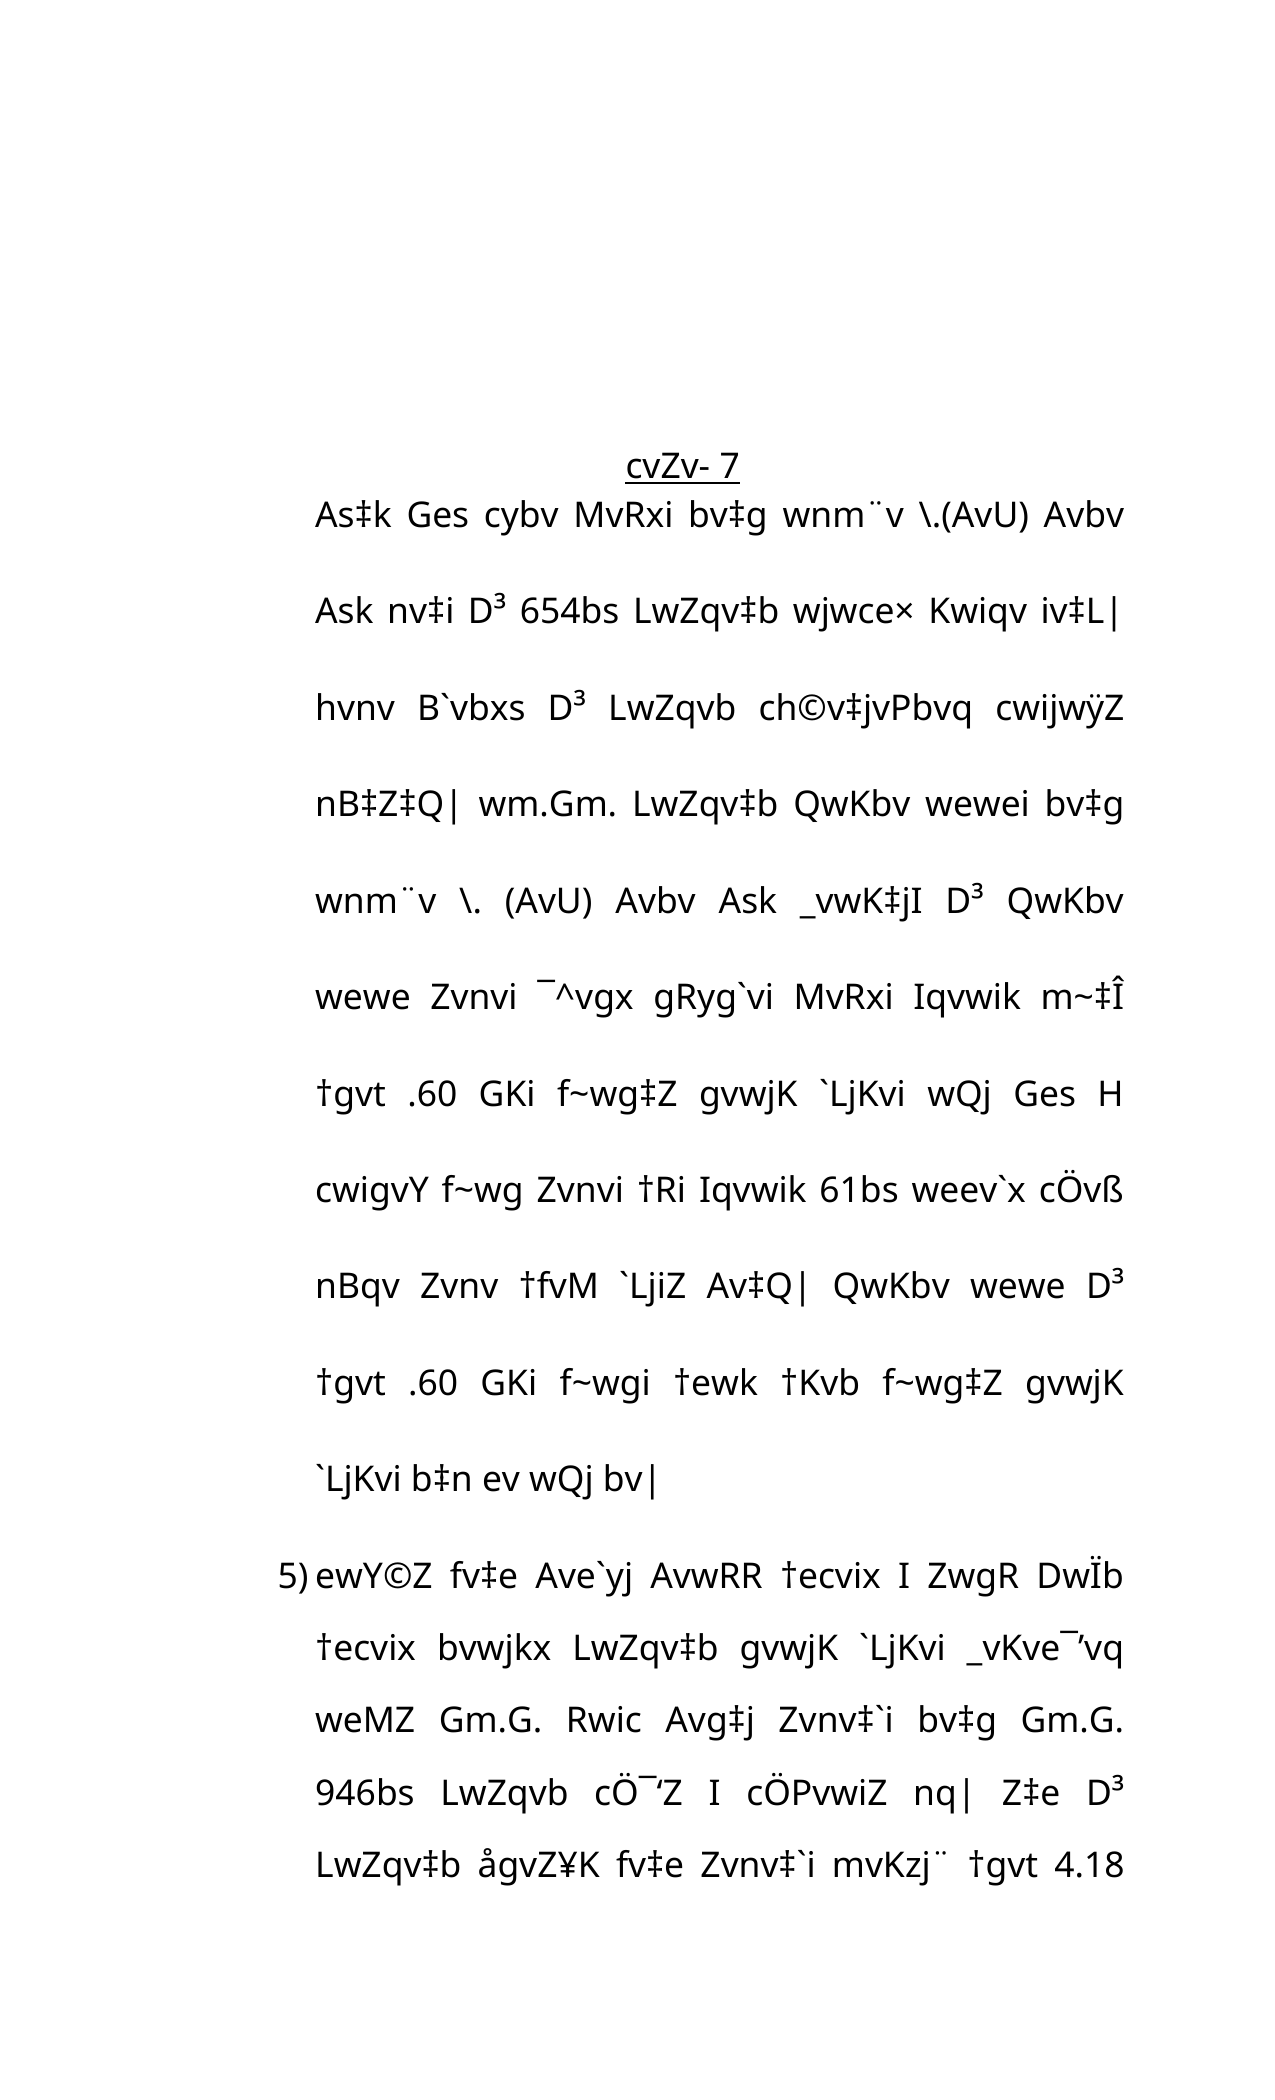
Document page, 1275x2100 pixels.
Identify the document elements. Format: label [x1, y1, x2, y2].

list [277, 1550, 1125, 1888]
list [277, 489, 1125, 1502]
